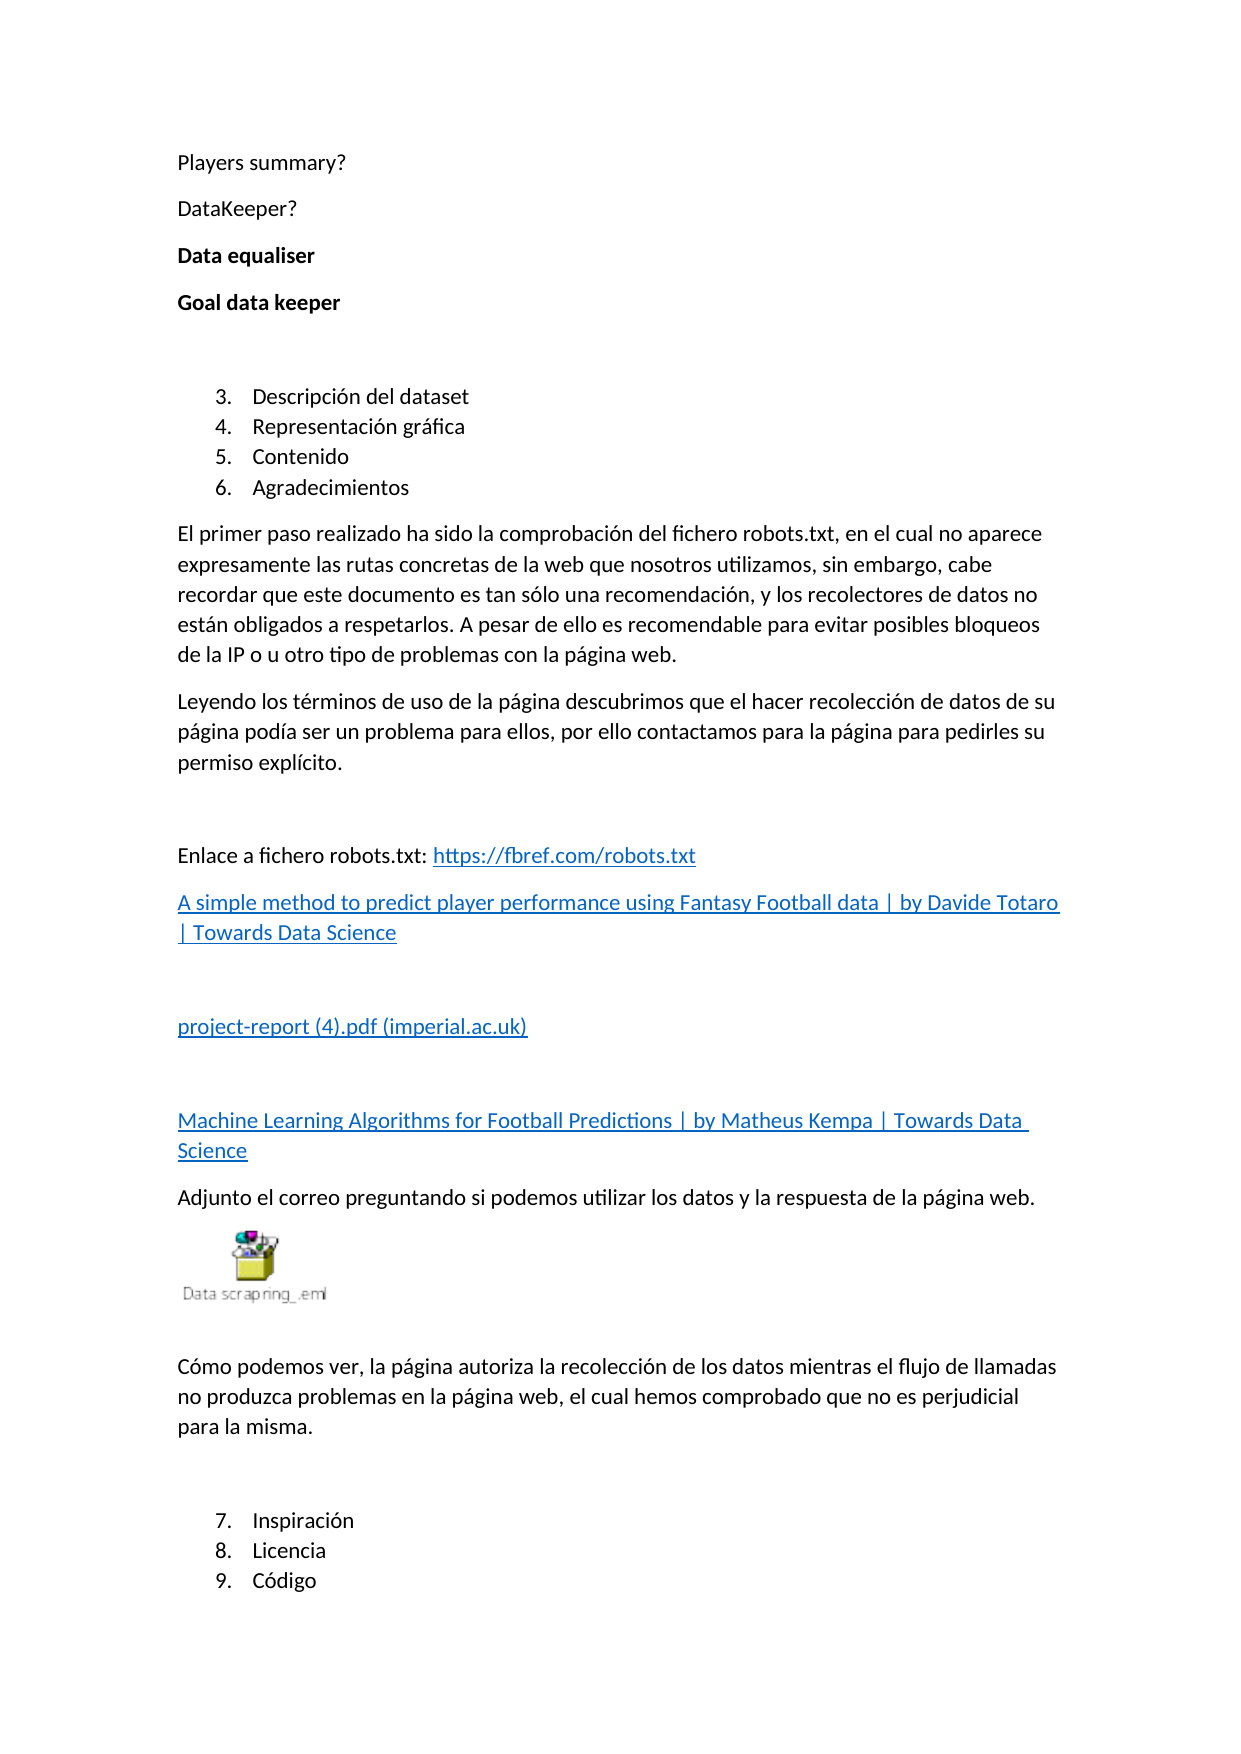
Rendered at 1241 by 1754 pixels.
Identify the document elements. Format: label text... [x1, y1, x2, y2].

list Agradecimientos [215, 473, 1063, 501]
text DataKeeper? [177, 194, 1063, 222]
text El primer paso realizado ha sido la comprobación del fichero robots.txt, en el cual no aparece expresamente las rutas concretas de la web que nosotros utilizamos, sin embargo, cabe recordar que este documento es tan sólo una recomendación, y los recolectores de datos no están obligados a respetarlos. A pesar de ello es recomendable para evitar posibles bloqueos de la IP o u otro tipo de problemas con la página web. [177, 519, 1063, 668]
text Leyendo los términos de uso de la página descubrimos que el hacer recolección de datos de su página podía ser un problema para ellos, por ello contactamos para la página para pedirles su permiso explícito. [177, 687, 1063, 776]
list Licencia [215, 1536, 1063, 1564]
text Players summary? [177, 148, 1063, 176]
text Goal data keeper [177, 288, 1063, 316]
text Cómo podemos ver, la página autoriza la recolección de los datos mientras el flujo de llamadas no produzca problemas en la página web, el cual hemos comprobado que no es perjudicial para la misma. [177, 1352, 1063, 1440]
list Inspiración [215, 1506, 1063, 1534]
text A simple method to predict player performance using Fantasy Football data | by Davide Totaro | Towards Data Science [177, 888, 1063, 946]
list Representación gráfica [215, 412, 1063, 440]
text project-report (4).pdf (imperial.ac.uk) [177, 1012, 1063, 1040]
text Enlace a fichero robots.txt: https://fbref.com/robots.txt [177, 841, 1063, 869]
list Contenido [215, 442, 1063, 470]
list Código [215, 1566, 1063, 1594]
text Adjunto el correo preguntando si podemos utilizar los datos y la respuesta de la página web. [177, 1183, 1063, 1211]
text Data equaliser [177, 241, 1063, 269]
text Machine Learning Algorithms for Football Predictions | by Matheus Kempa | Towards Data Science [177, 1106, 1063, 1164]
list Descripción del dataset [215, 382, 1063, 410]
